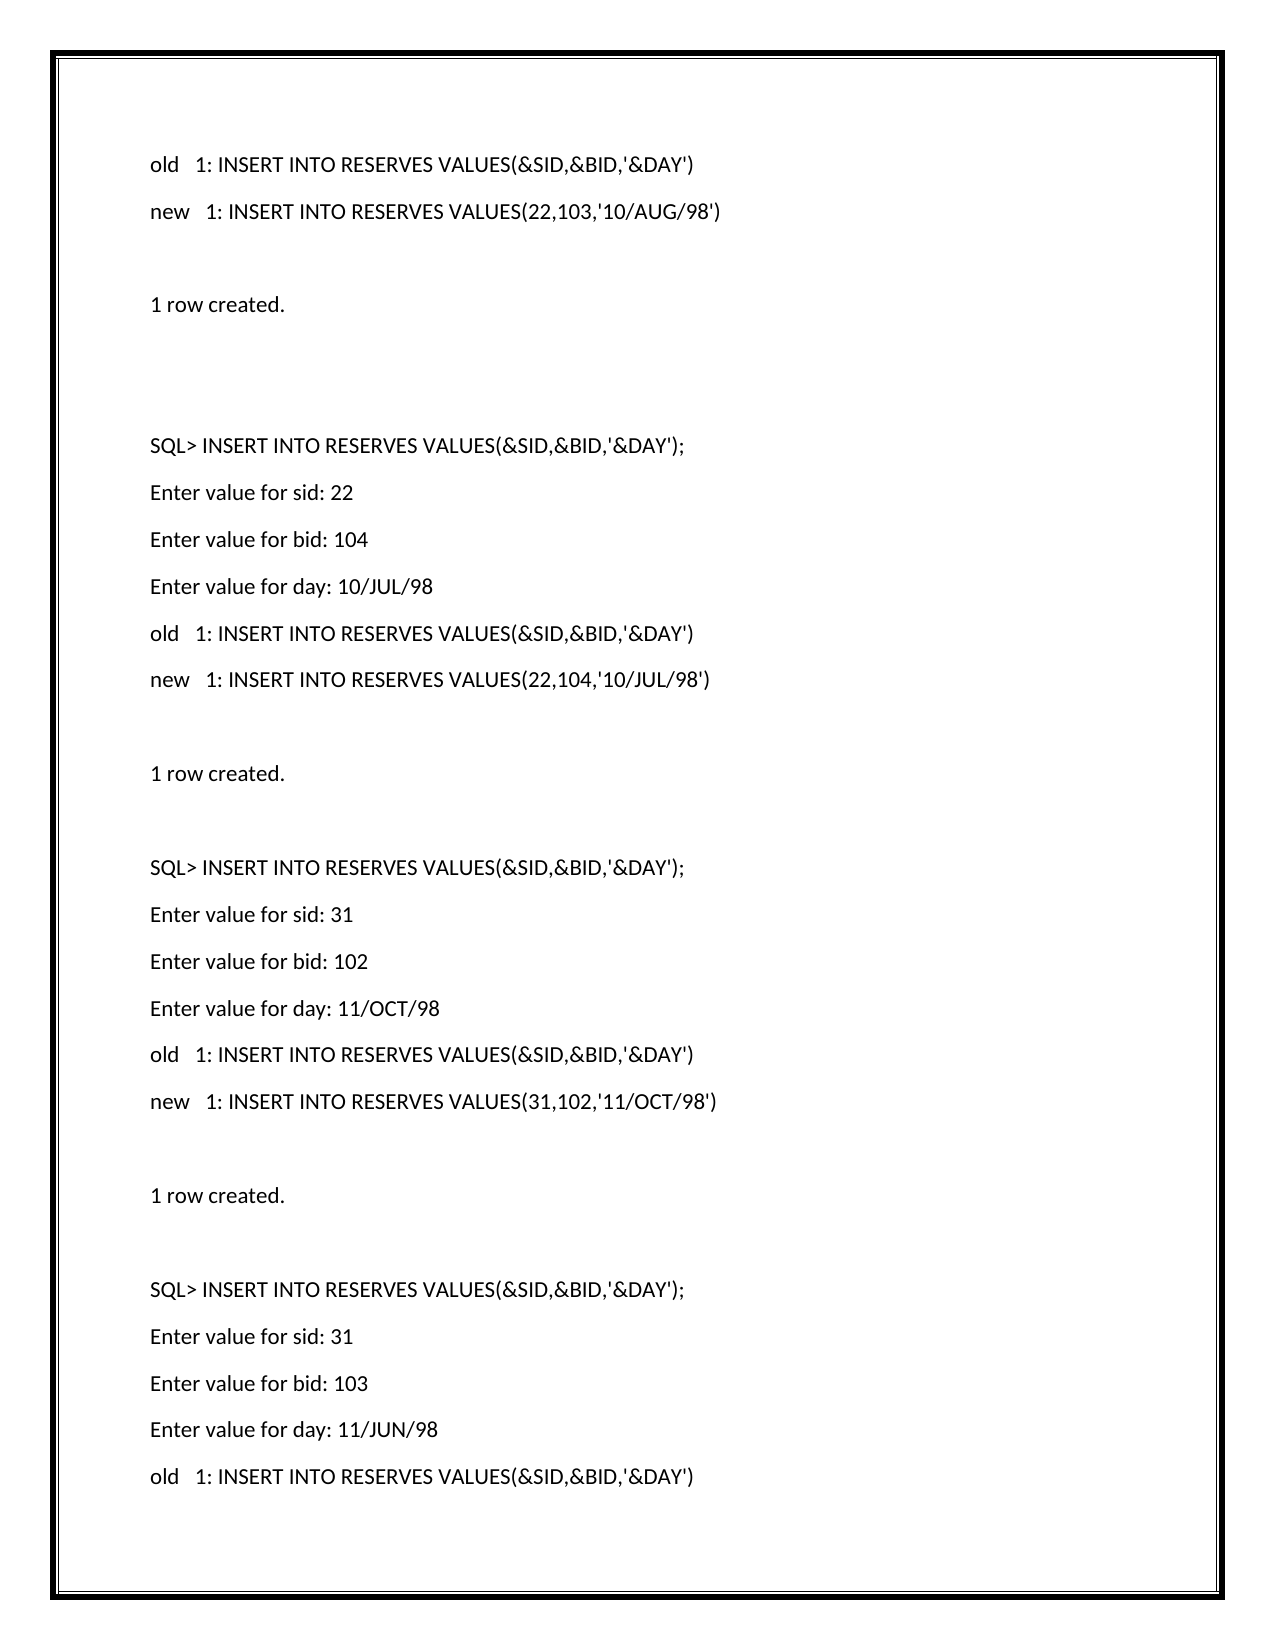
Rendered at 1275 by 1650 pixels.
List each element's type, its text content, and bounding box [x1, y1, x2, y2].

text Enter value for bid: 102 [150, 947, 1125, 975]
text 1 row created. [150, 291, 1125, 319]
text Enter value for day: 11/OCT/98 [150, 994, 1125, 1022]
text 1 row created. [150, 1181, 1125, 1209]
text 1 row created. [150, 759, 1125, 787]
text Enter value for day: 10/JUL/98 [150, 572, 1125, 600]
text Enter value for bid: 104 [150, 525, 1125, 553]
text Enter value for sid: 31 [150, 900, 1125, 928]
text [150, 1275, 1125, 1303]
text Enter value for sid: 31 [150, 1322, 1125, 1350]
text old 1: INSERT INTO RESERVES VALUES(&SID,&BID,'&DAY') [150, 619, 1125, 647]
text SQL> INSERT INTO RESERVES VALUES(&SID,&BID,'&DAY'); [150, 853, 1125, 881]
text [150, 431, 1125, 459]
text new 1: INSERT INTO RESERVES VALUES(22,104,'10/JUL/98') [150, 666, 1125, 694]
text old 1: INSERT INTO RESERVES VALUES(&SID,&BID,'&DAY') [150, 1041, 1125, 1069]
text Enter value for bid: 103 [150, 1369, 1125, 1397]
text Enter value for sid: 22 [150, 478, 1125, 506]
text old 1: INSERT INTO RESERVES VALUES(&SID,&BID,'&DAY') [150, 1462, 1125, 1491]
text new 1: INSERT INTO RESERVES VALUES(22,103,'10/AUG/98') [150, 197, 1125, 225]
text old 1: INSERT INTO RESERVES VALUES(&SID,&BID,'&DAY') [150, 150, 1125, 178]
text new 1: INSERT INTO RESERVES VALUES(31,102,'11/OCT/98') [150, 1087, 1125, 1116]
text Enter value for day: 11/JUN/98 [150, 1416, 1125, 1444]
